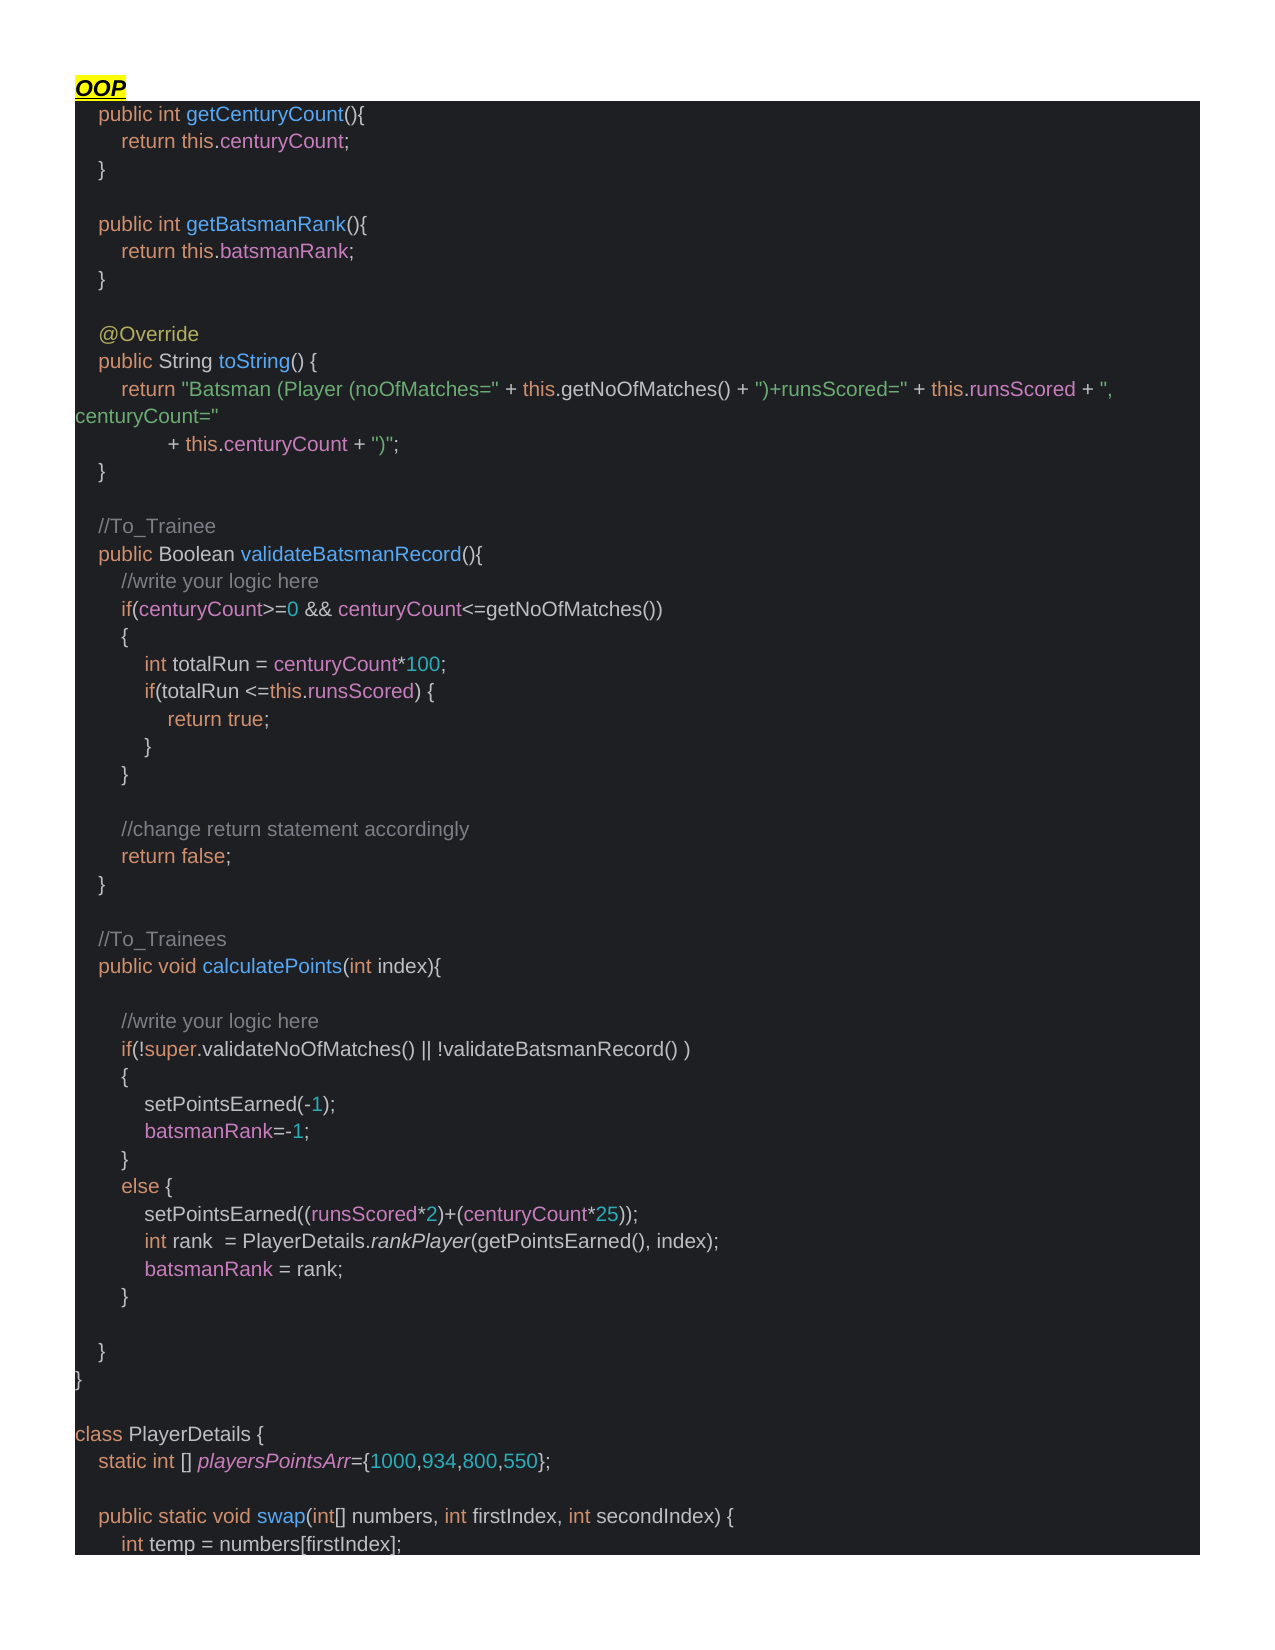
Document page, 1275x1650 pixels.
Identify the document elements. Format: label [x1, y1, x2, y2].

text [75, 101, 1200, 1555]
